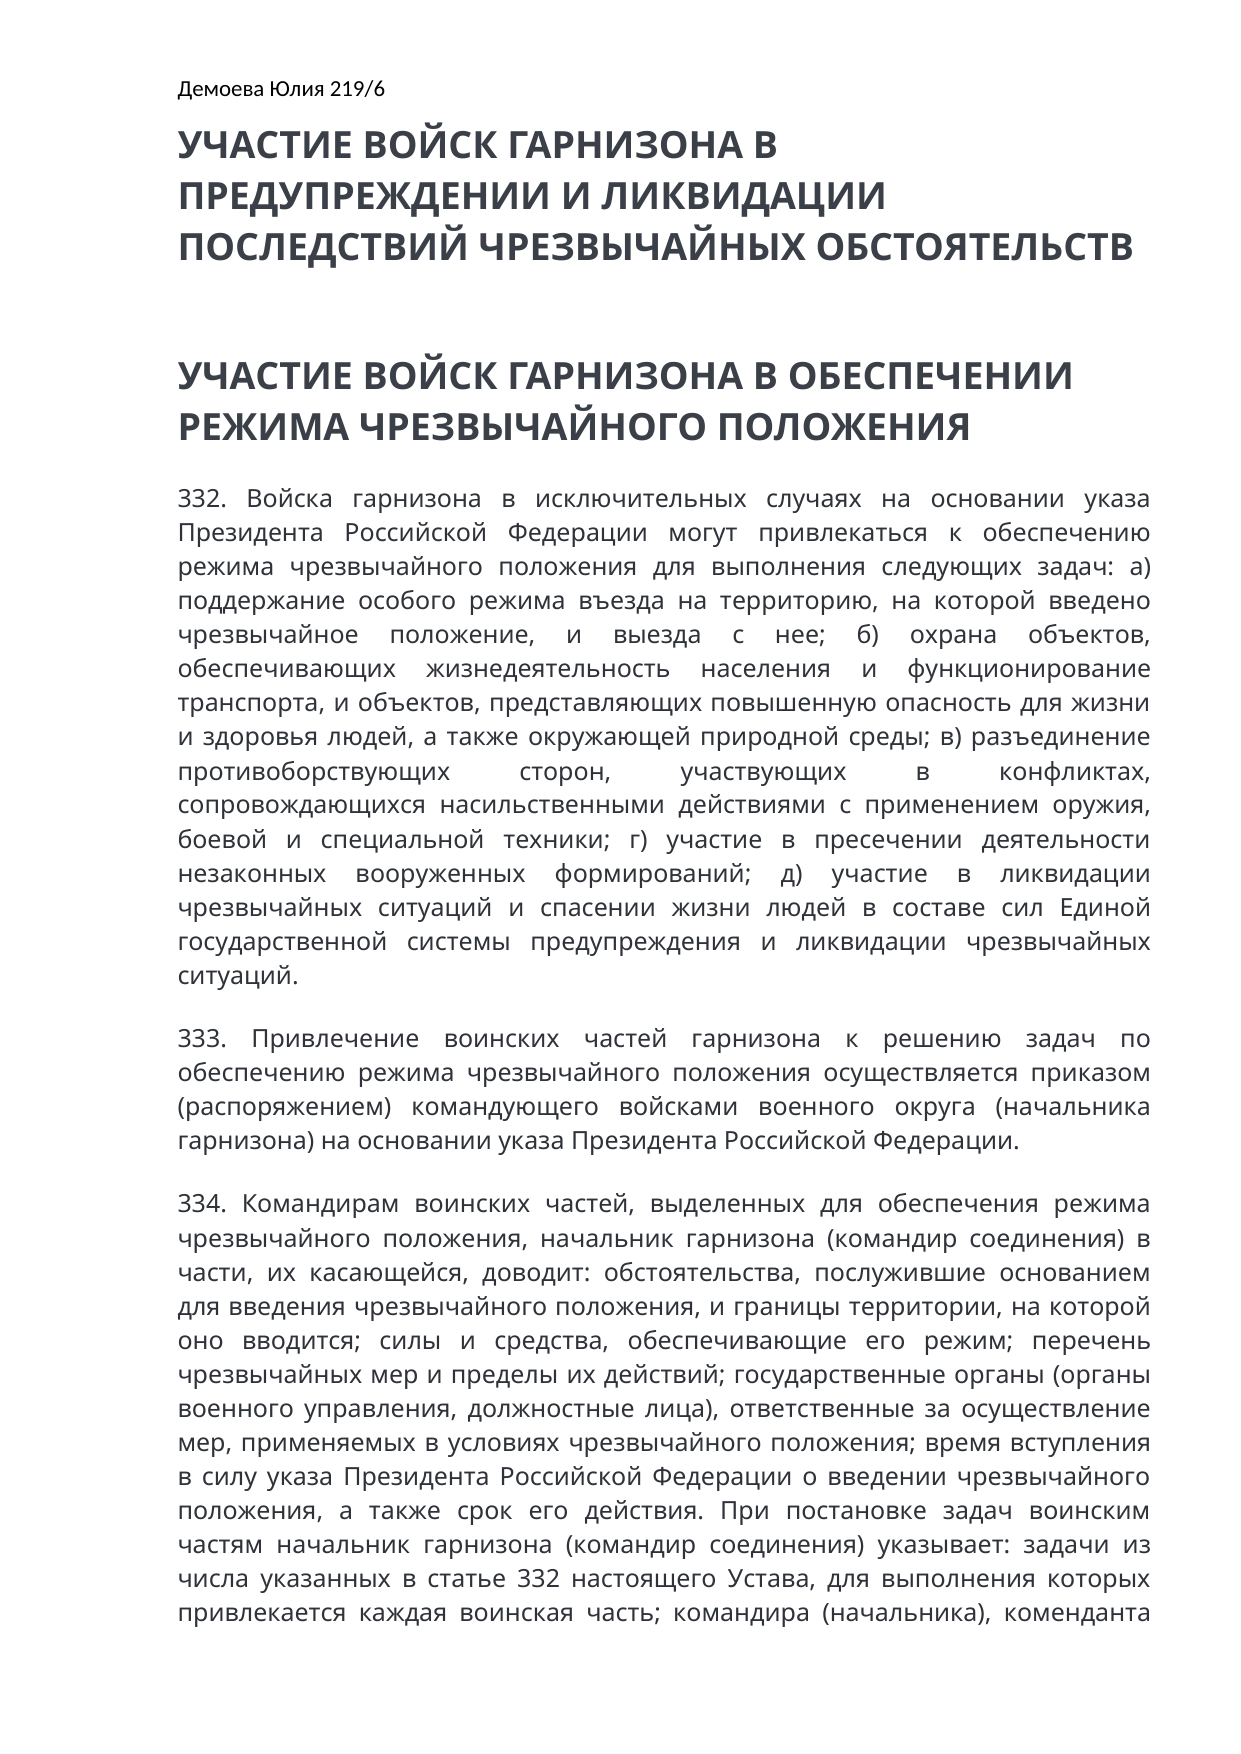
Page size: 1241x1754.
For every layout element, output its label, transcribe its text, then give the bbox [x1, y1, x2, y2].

text УЧАСТИЕ ВОЙСК ГАРНИЗОНА В ПРЕДУПРЕЖДЕНИИ И ЛИКВИДАЦИИ ПОСЛЕДСТВИЙ ЧРЕЗВЫЧАЙНЫХ ОБСТОЯТЕЛЬСТВ [177, 118, 1152, 271]
text 332. Войска гарнизона в исключительных случаях на основании указа Президента Российской Федерации могут привлекаться к обеспечению режима чрезвычайного положения для выполнения следующих задач: а) поддержание особого режима въезда на территорию, на которой введено чрезвычайное положение, и выезда с нее; б) охрана объектов, обеспечивающих жизнедеятельность населения и функционирование транспорта, и объектов, представляющих повышенную опасность для жизни и здоровья людей, а также окружающей природной среды; в) разъединение противоборствующих сторон, участвующих в конфликтах, сопровождающихся насильственными действиями с применением оружия, боевой и специальной техники; г) участие в пресечении деятельности незаконных вооруженных формирований; д) участие в ликвидации чрезвычайных ситуаций и спасении жизни людей в составе сил Единой государственной системы предупреждения и ликвидации чрезвычайных ситуаций. [177, 481, 1152, 992]
text 333. Привлечение воинских частей гарнизона к решению задач по обеспечению режима чрезвычайного положения осуществляется приказом (распоряжением) командующего войсками военного округа (начальника гарнизона) на основании указа Президента Российской Федерации. [177, 1021, 1152, 1157]
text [177, 1186, 1152, 1629]
text УЧАСТИЕ ВОЙСК ГАРНИЗОНА В ОБЕСПЕЧЕНИИ РЕЖИМА ЧРЕЗВЫЧАЙНОГО ПОЛОЖЕНИЯ [177, 349, 1152, 451]
